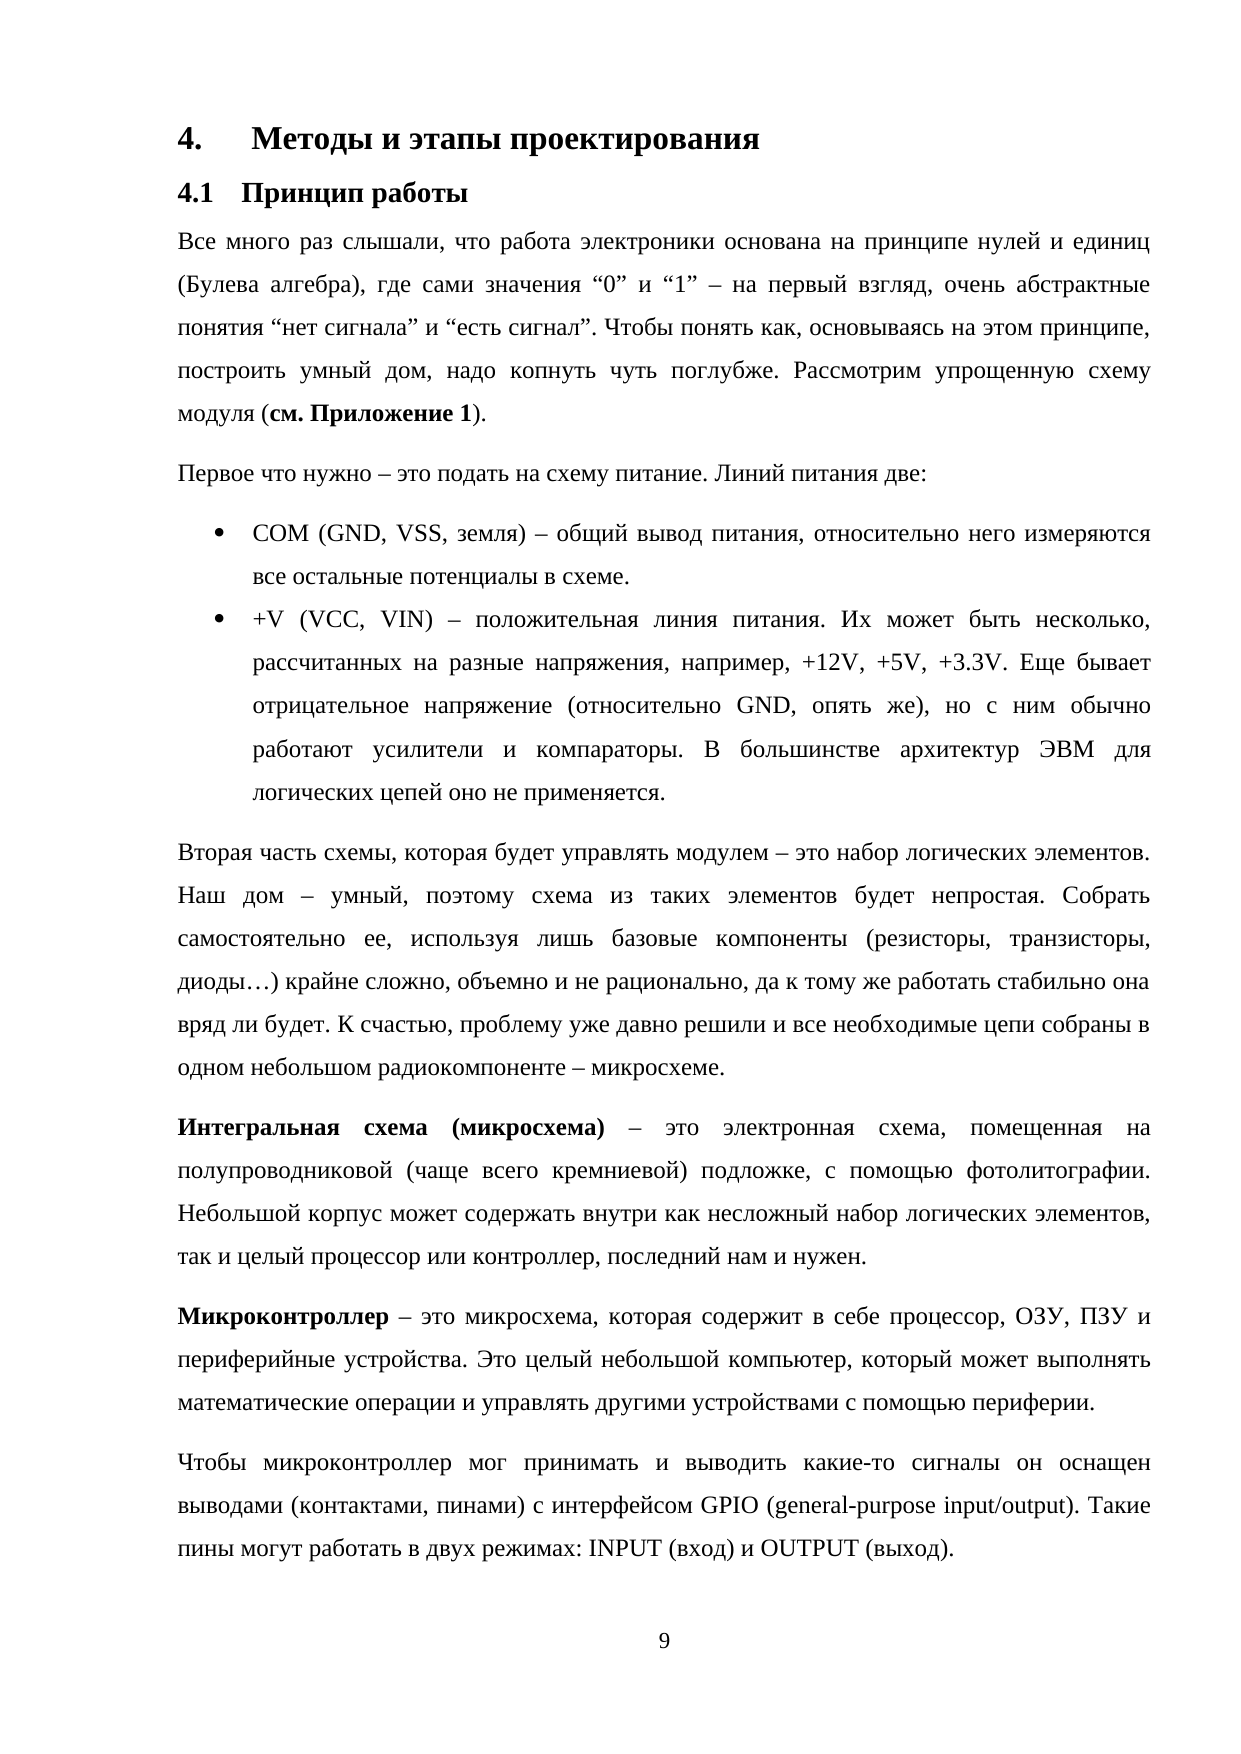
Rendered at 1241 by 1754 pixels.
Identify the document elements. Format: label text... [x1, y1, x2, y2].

text Все много раз слышали, что работа электроники основана на принципе нулей и единиц (Булева алгебра), где сами значения “0” и “1” – на первый взгляд, очень абстрактные понятия “нет сигнала” и “есть сигнал”. Чтобы понять как, основываясь на этом принципе, построить умный дом, надо копнуть чуть поглубже. Рассмотрим упрощенную схему модуля (см. Приложение 1). [177, 226, 1152, 427]
text Интегральная схема (микросхема) – это электронная схема, помещенная на полупроводниковой (чаще всего кремниевой) подложке, с помощью фотолитографии. Небольшой корпус может содержать внутри как несложный набор логических элементов, так и целый процессор или контроллер, последний нам и нужен. [177, 1112, 1152, 1270]
subtitle 4.1 Принцип работы [177, 176, 1152, 209]
subtitle 4. Методы и этапы проектирования [177, 118, 1152, 156]
list COM (GND, VSS, земля) – общий вывод питания, относительно него измеряются все остальные потенциалы в схеме. [215, 518, 1152, 590]
text Первое что нужно – это подать на схему питание. Линий питания две: [177, 458, 1152, 487]
text Вторая часть схемы, которая будет управлять модулем – это набор логических элементов. Наш дом – умный, поэтому схема из таких элементов будет непростая. Собрать самостоятельно ее, используя лишь базовые компоненты (резисторы, транзисторы, диоды…) крайне сложно, объемно и не рационально, да к тому же работать стабильно она вряд ли будет. К счастью, проблему уже давно решили и все необходимые цепи собраны в одном небольшом радиокомпоненте – микросхеме. [177, 837, 1152, 1081]
text Микроконтроллер – это микросхема, которая содержит в себе процессор, ОЗУ, ПЗУ и периферийные устройства. Это целый небольшой компьютер, который может выполнять математические операции и управлять другими устройствами с помощью периферии. [177, 1301, 1152, 1416]
text Чтобы микроконтроллер мог принимать и выводить какие-то сигналы он оснащен выводами (контактами, пинами) с интерфейсом GPIO (general-purpose input/output). Такие пины могут работать в двух режимах: INPUT (вход) и OUTPUT (выход). [177, 1447, 1152, 1562]
list +V (VСС, VIN) – положительная линия питания. Их может быть несколько, рассчитанных на разные напряжения, например, +12V, +5V, +3.3V. Еще бывает отрицательное напряжение (относительно GND, опять же), но с ним обычно работают усилители и компараторы. В большинстве архитектур ЭВМ для логических цепей оно не применяется. [215, 604, 1152, 806]
